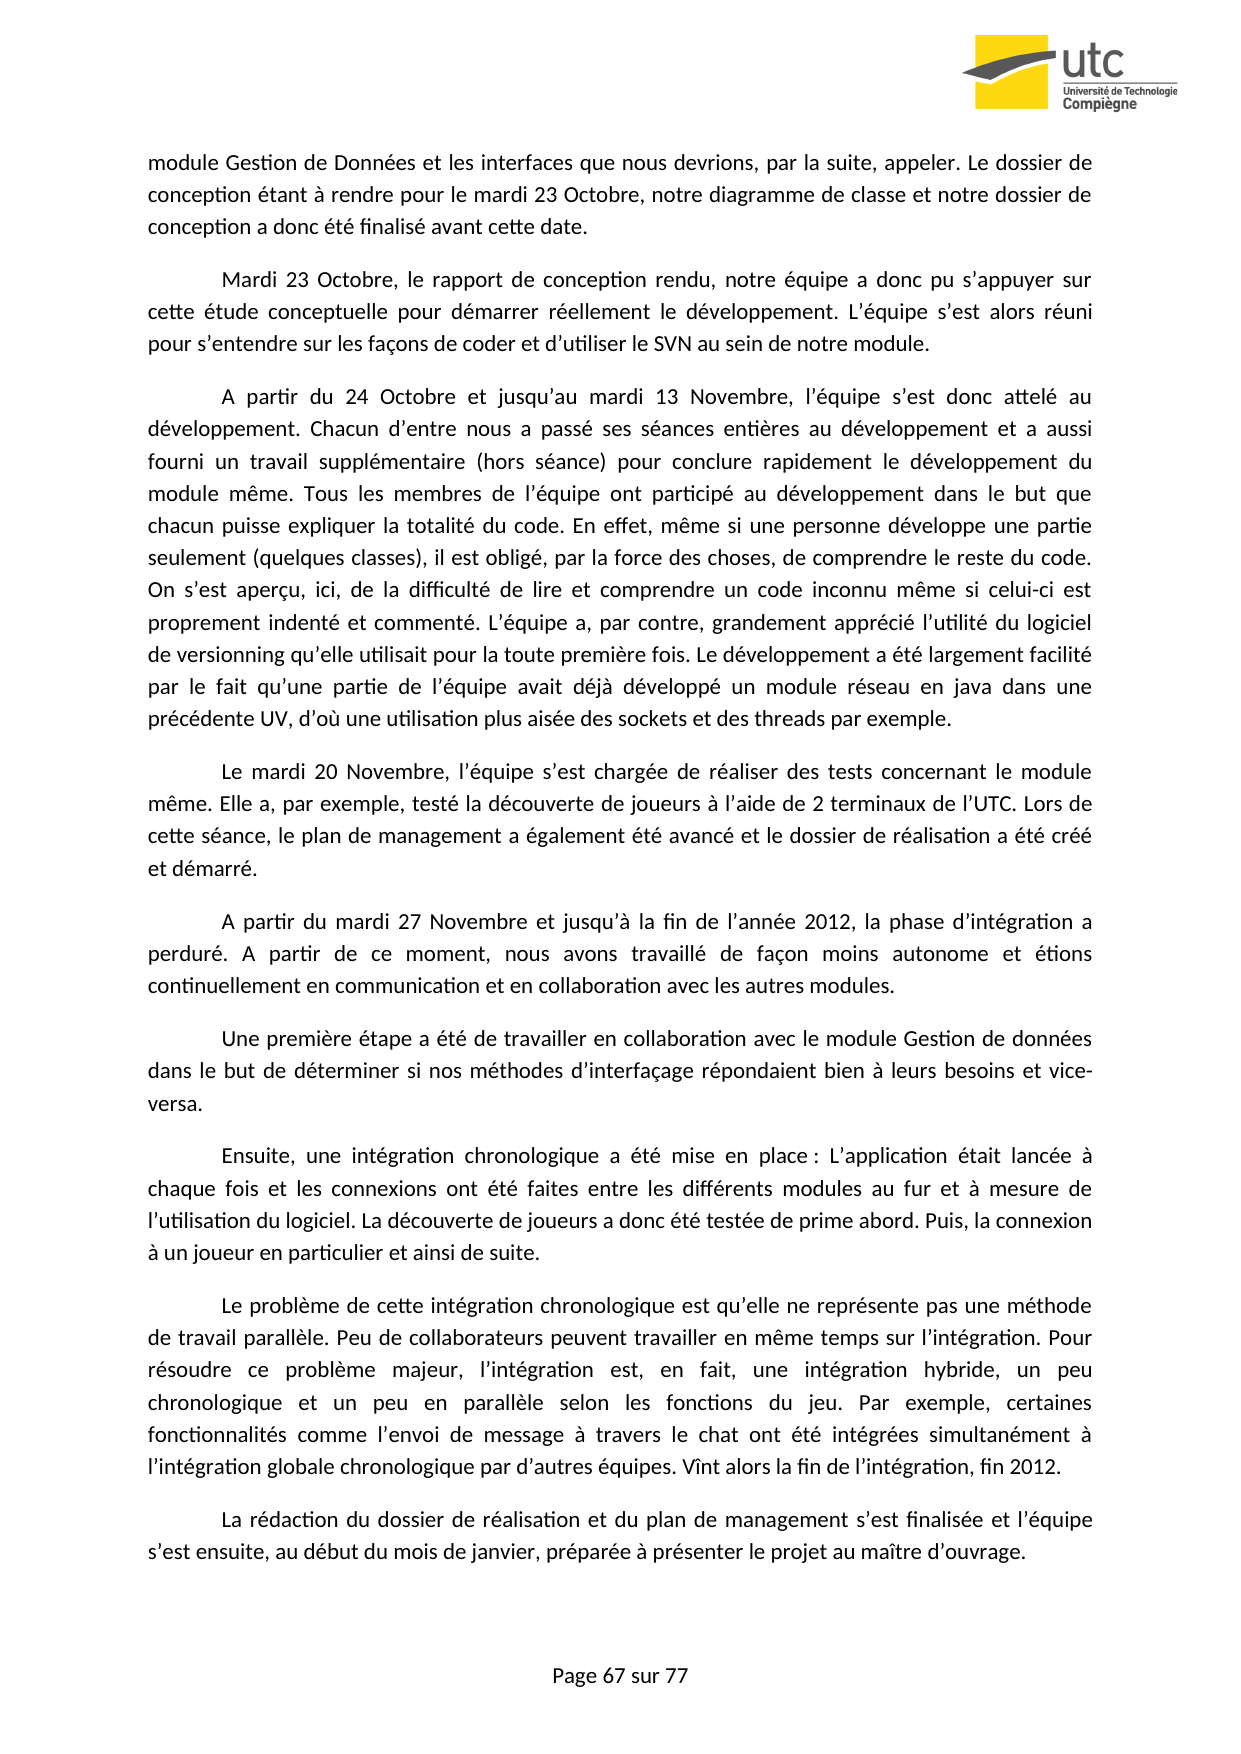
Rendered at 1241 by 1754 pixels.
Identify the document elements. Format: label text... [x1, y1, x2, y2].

picture [961, 35, 1178, 113]
text A partir du mardi 27 Novembre et jusqu’à la fin de l’année 2012, la phase d’intégration a perduré. A partir de ce moment, nous avons travaillé de façon moins autonome et étions continuellement en communication et en collaboration avec les autres modules. [148, 907, 1093, 999]
text Mardi 23 Octobre, le rapport de conception rendu, notre équipe a donc pu s’appuyer sur cette étude conceptuelle pour démarrer réellement le développement. L’équipe s’est alors réuni pour s’entendre sur les façons de coder et d’utiliser le SVN au sein de notre module. [148, 265, 1093, 357]
text Ensuite, une intégration chronologique a été mise en place : L’application était lancée à chaque fois et les connexions ont été faites entre les différents modules au fur et à mesure de l’utilisation du logiciel. La découverte de joueurs a donc été testée de prime abord. Puis, la connexion à un joueur en particulier et ainsi de suite. [148, 1142, 1093, 1266]
text La rédaction du dossier de réalisation et du plan de management s’est finalisée et l’équipe s’est ensuite, au début du mois de janvier, préparée à présenter le projet au maître d’ouvrage. [148, 1505, 1093, 1565]
text A partir du 24 Octobre et jusqu’au mardi 13 Novembre, l’équipe s’est donc attelé au développement. Chacun d’entre nous a passé ses séances entières au développement et a aussi fourni un travail supplémentaire (hors séance) pour conclure rapidement le développement du module même. Tous les membres de l’équipe ont participé au développement dans le but que chacun puisse expliquer la totalité du code. En effet, même si une personne développe une partie seulement (quelques classes), il est obligé, par la force des choses, de comprendre le reste du code. On s’est aperçu, ici, de la difficulté de lire et comprendre un code inconnu même si celui-ci est proprement indenté et commenté. L’équipe a, par contre, grandement apprécié l’utilité du logiciel de versionning qu’elle utilisait pour la toute première fois. Le développement a été largement facilité par le fait qu’une partie de l’équipe avait déjà développé un module réseau en java dans une précédente UV, d’où une utilisation plus aisée des sockets et des threads par exemple. [148, 382, 1093, 732]
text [148, 148, 1093, 240]
text Le mardi 20 Novembre, l’équipe s’est chargée de réaliser des tests concernant le module même. Elle a, par exemple, testé la découverte de joueurs à l’aide de 2 terminaux de l’UTC. Lors de cette séance, le plan de management a également été avancé et le dossier de réalisation a été créé et démarré. [148, 757, 1093, 882]
text Une première étape a été de travailler en collaboration avec le module Gestion de données dans le but de déterminer si nos méthodes d’interfaçage répondaient bien à leurs besoins et vice-versa. [148, 1024, 1093, 1117]
text Le problème de cette intégration chronologique est qu’elle ne représente pas une méthode de travail parallèle. Peu de collaborateurs peuvent travailler en même temps sur l’intégration. Pour résoudre ce problème majeur, l’intégration est, en fait, une intégration hybride, un peu chronologique et un peu en parallèle selon les fonctions du jeu. Par exemple, certaines fonctionnalités comme l’envoi de message à travers le chat ont été intégrées simultanément à l’intégration globale chronologique par d’autres équipes. Vînt alors la fin de l’intégration, fin 2012. [148, 1291, 1093, 1480]
